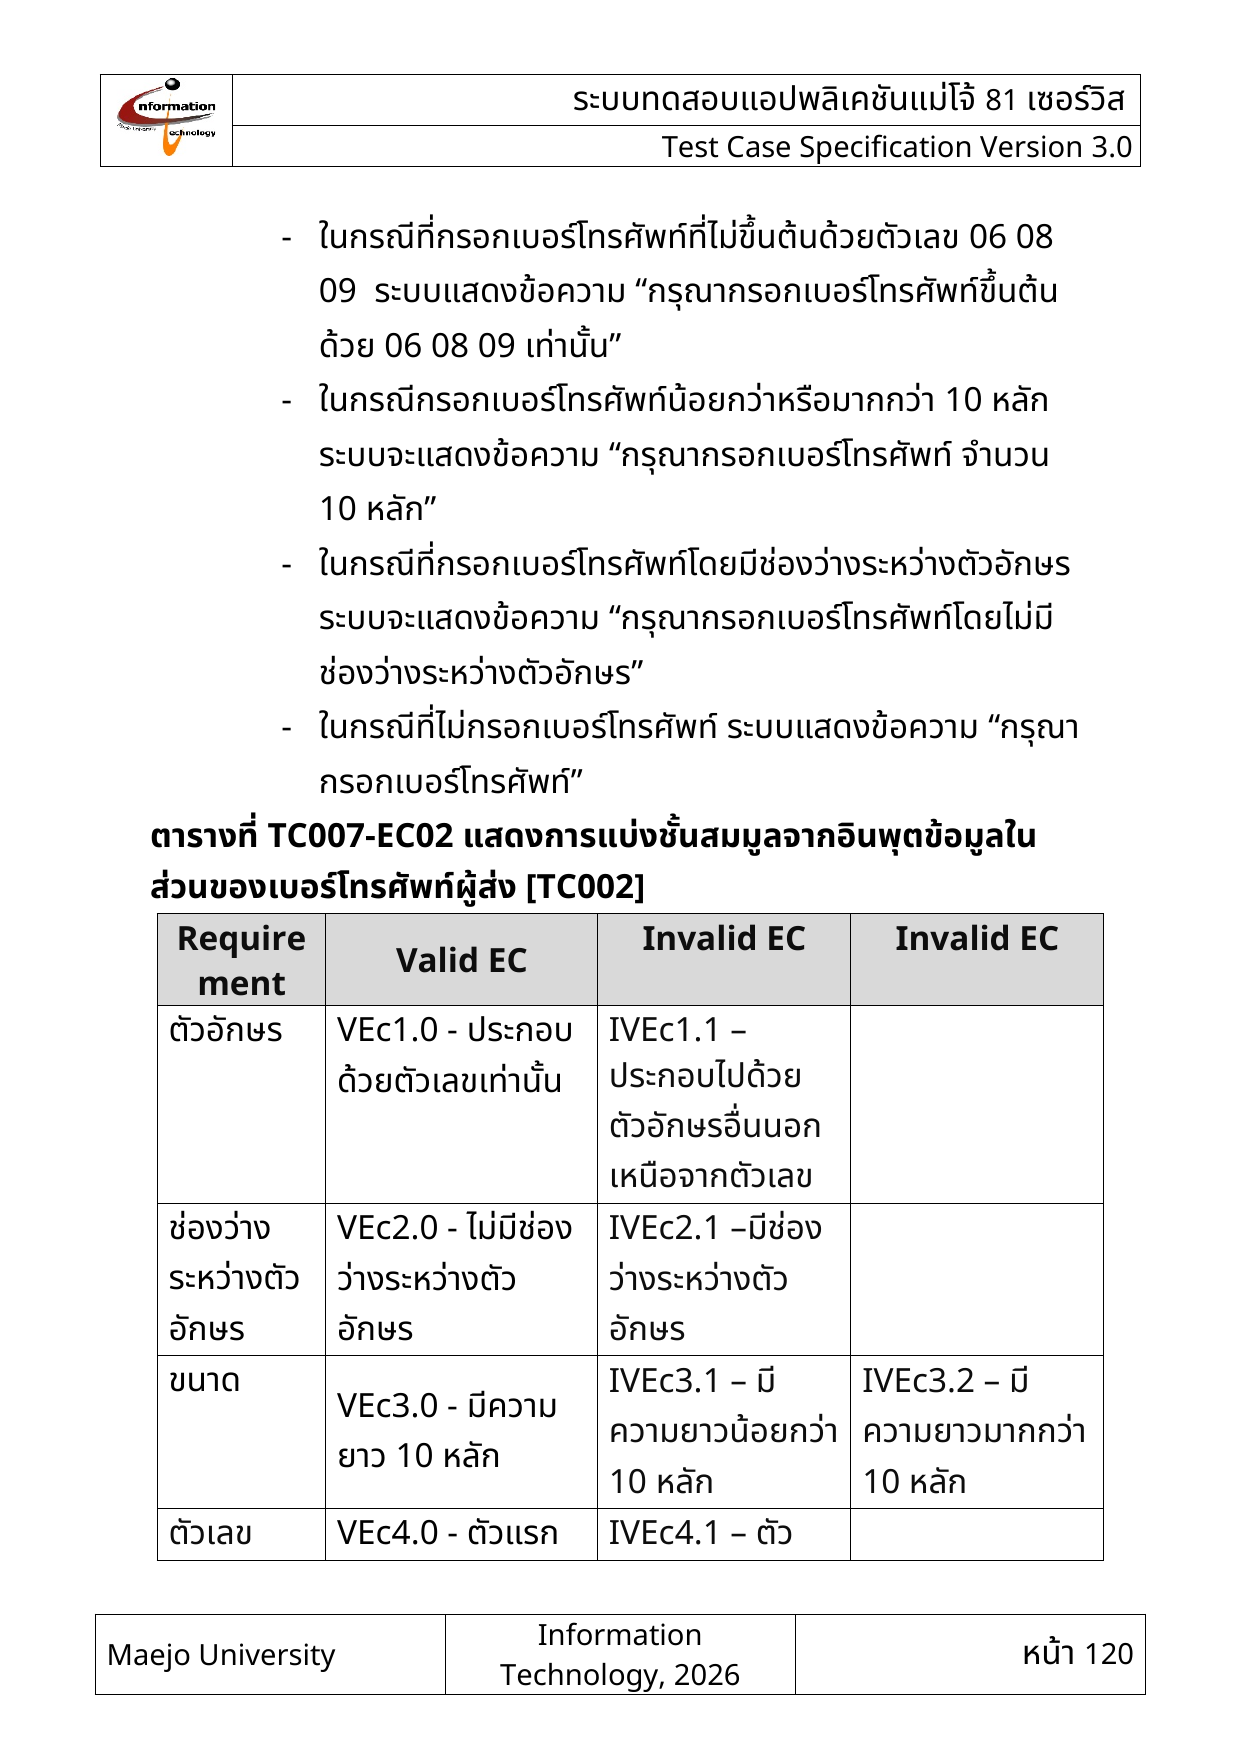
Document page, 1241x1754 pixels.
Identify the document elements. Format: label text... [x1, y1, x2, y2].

list ในกรณีกรอกเบอร์โทรศัพท์น้อยกว่าหรือมากกว่า 10 หลัก ระบบจะแสดงข้อความ “กรุณากรอกเบอร์โทรศัพท์ จำนวน 10 หลัก” [281, 376, 1090, 536]
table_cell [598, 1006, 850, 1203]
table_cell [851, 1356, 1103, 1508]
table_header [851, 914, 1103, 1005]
picture [116, 78, 216, 156]
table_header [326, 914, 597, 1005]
list ในกรณีที่กรอกเบอร์โทรศัพท์ที่ไม่ขึ้นต้นด้วยตัวเลข 06 08 09 ระบบแสดงข้อความ “กรุณากรอกเบอร์โทรศัพท์ขึ้นต้นด้วย 06 08 09 เท่านั้น” [281, 212, 1090, 372]
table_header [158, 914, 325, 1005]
text ตารางที่ TC007-EC02 แสดงการแบ่งชั้นสมมูลจากอินพุตข้อมูลในส่วนของเบอร์โทรศัพท์ผู้ส่ง [TC002] [150, 812, 1090, 913]
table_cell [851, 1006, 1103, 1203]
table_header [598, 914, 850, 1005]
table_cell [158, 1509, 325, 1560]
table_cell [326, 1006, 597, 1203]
list ในกรณีที่ไม่กรอกเบอร์โทรศัพท์ ระบบแสดงข้อความ “กรุณากรอกเบอร์โทรศัพท์” [281, 703, 1090, 808]
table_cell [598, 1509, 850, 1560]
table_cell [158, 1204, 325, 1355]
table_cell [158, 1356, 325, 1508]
list ในกรณีที่กรอกเบอร์โทรศัพท์โดยมีช่องว่างระหว่างตัวอักษร ระบบจะแสดงข้อความ “กรุณากรอกเบอร์โทรศัพท์โดยไม่มีช่องว่างระหว่างตัวอักษร” [281, 540, 1090, 699]
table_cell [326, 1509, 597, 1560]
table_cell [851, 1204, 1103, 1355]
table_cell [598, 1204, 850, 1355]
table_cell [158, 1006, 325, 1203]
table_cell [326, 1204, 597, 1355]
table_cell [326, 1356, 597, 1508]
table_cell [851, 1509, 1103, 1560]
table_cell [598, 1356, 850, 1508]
